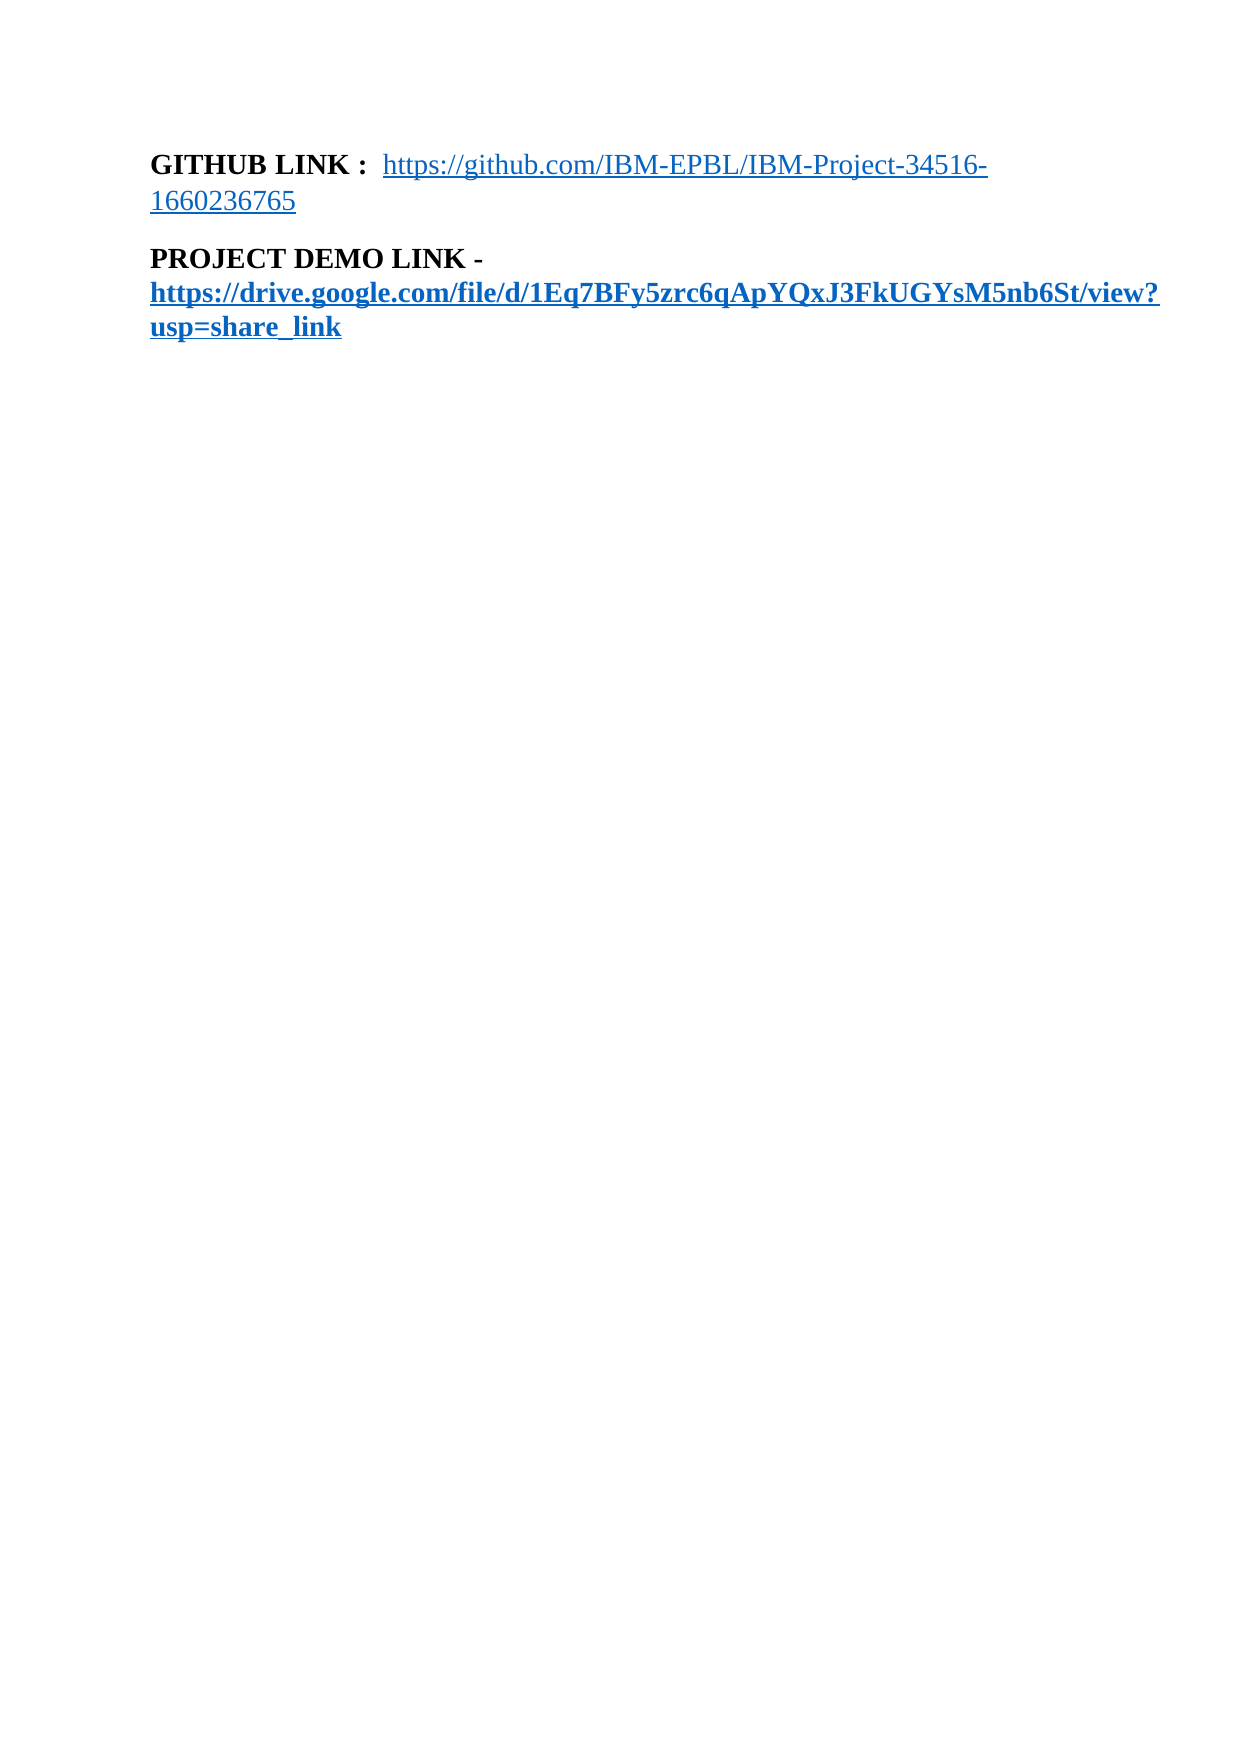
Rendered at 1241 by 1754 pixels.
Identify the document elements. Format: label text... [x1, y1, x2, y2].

subtitle PROJECT DEMO LINK - https://drive.google.com/file/d/1Eq7BFy5zrc6qApYQxJ3FkUGYsM5nb6St/view?usp=share_link [150, 242, 1203, 342]
text GITHUB LINK : https://github.com/IBM-EPBL/IBM-Project-34516-1660236765 [150, 147, 1087, 217]
